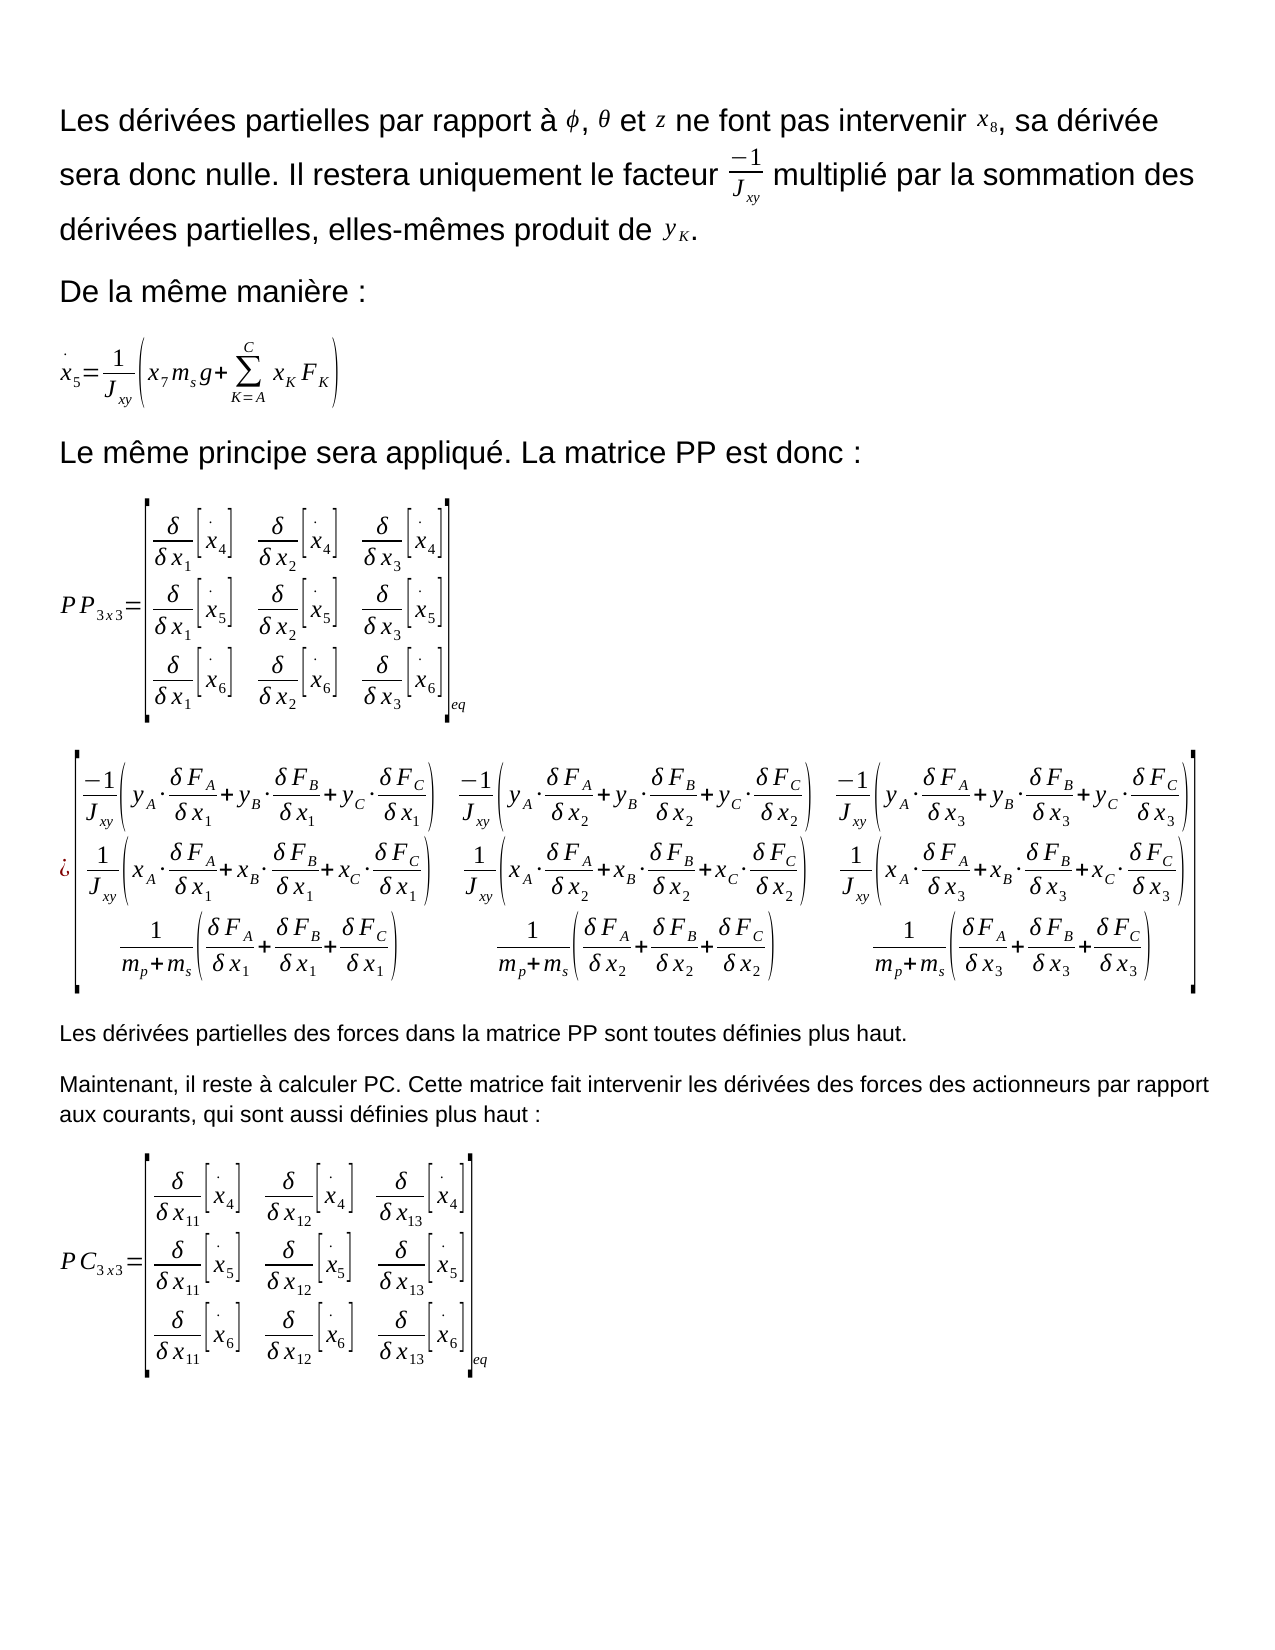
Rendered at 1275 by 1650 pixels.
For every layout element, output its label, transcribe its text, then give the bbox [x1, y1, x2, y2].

text Les dérivées partielles des forces dans la matrice PP sont toutes définies plus haut. [59, 1019, 1216, 1046]
text De la même manière : [59, 273, 1216, 309]
text Le même principe sera appliqué. La matrice PP est donc : [59, 434, 1216, 471]
text Maintenant, il reste à calculer PC. Cette matrice fait intervenir les dérivées des forces des actionneurs par rapport aux courants, qui sont aussi définies plus haut : [59, 1071, 1216, 1127]
text Les dérivées partielles par rapport à , et ne font pas intervenir , sa dérivée sera donc nulle. Il restera uniquement le facteur multiplié par la sommation des dérivées partielles, elles-mêmes produit de . [59, 102, 1216, 247]
